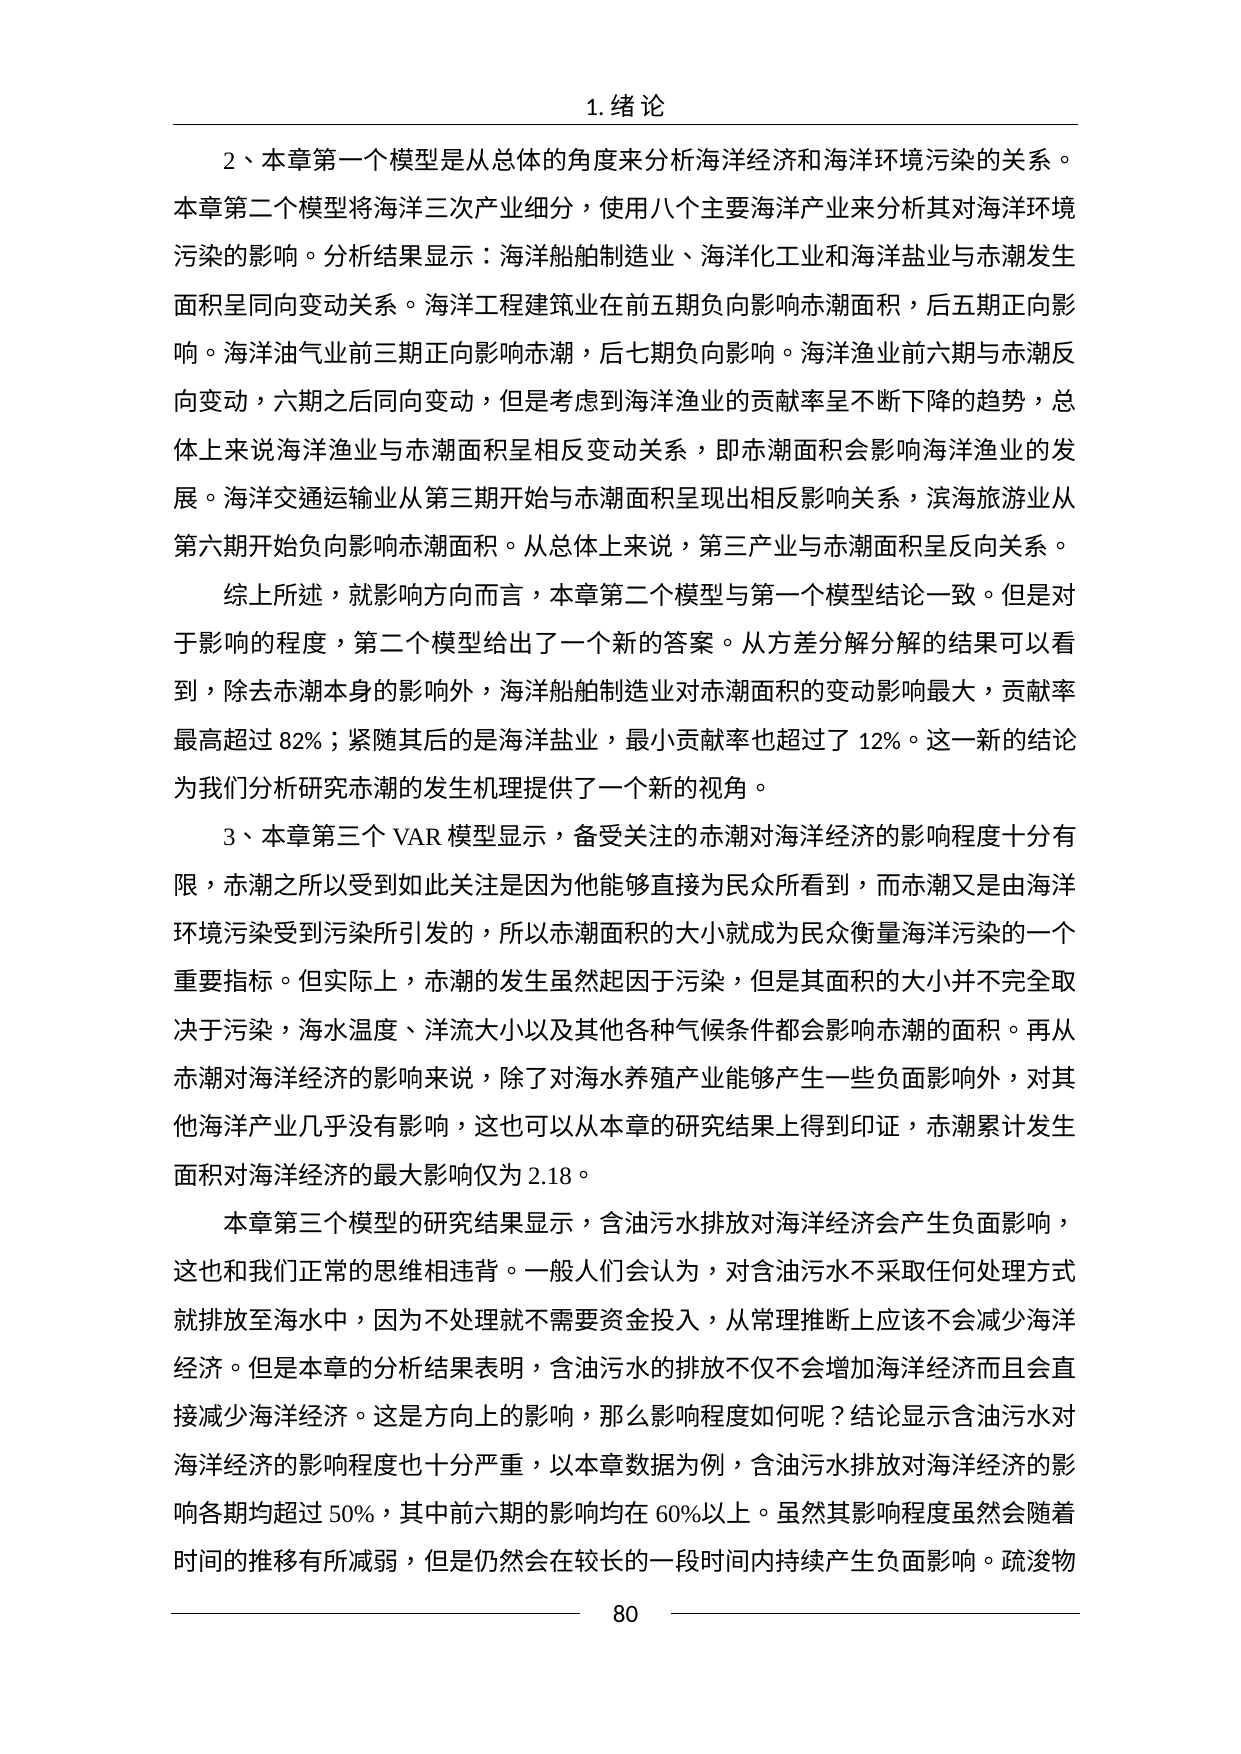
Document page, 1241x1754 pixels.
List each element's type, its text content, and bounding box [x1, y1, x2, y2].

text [173, 1190, 1078, 1577]
text 综上所述，就影响方向而言，本章第二个模型与第一个模型结论一致。但是对于影响的程度，第二个模型给出了一个新的答案。从方差分解分解的结果可以看到，除去赤潮本身的影响外，海洋船舶制造业对赤潮面积的变动影响最大，贡献率最高超过82%；紧随其后的是海洋盐业，最小贡献率也超过了12%。这一新的结论为我们分析研究赤潮的发生机理提供了一个新的视角。 [173, 562, 1078, 804]
text 2、本章第一个模型是从总体的角度来分析海洋经济和海洋环境污染的关系。本章第二个模型将海洋三次产业细分，使用八个主要海洋产业来分析其对海洋环境污染的影响。分析结果显示：海洋船舶制造业、海洋化工业和海洋盐业与赤潮发生面积呈同向变动关系。海洋工程建筑业在前五期负向影响赤潮面积，后五期正向影响。海洋油气业前三期正向影响赤潮，后七期负向影响。海洋渔业前六期与赤潮反向变动，六期之后同向变动，但是考虑到海洋渔业的贡献率呈不断下降的趋势，总体上来说海洋渔业与赤潮面积呈相反变动关系，即赤潮面积会影响海洋渔业的发展。海洋交通运输业从第三期开始与赤潮面积呈现出相反影响关系，滨海旅游业从第六期开始负向影响赤潮面积。从总体上来说，第三产业与赤潮面积呈反向关系。 [173, 127, 1078, 562]
text 3、本章第三个VAR模型显示，备受关注的赤潮对海洋经济的影响程度十分有限，赤潮之所以受到如此关注是因为他能够直接为民众所看到，而赤潮又是由海洋环境污染受到污染所引发的，所以赤潮面积的大小就成为民众衡量海洋污染的一个重要指标。但实际上，赤潮的发生虽然起因于污染，但是其面积的大小并不完全取决于污染，海水温度、洋流大小以及其他各种气候条件都会影响赤潮的面积。再从赤潮对海洋经济的影响来说，除了对海水养殖产业能够产生一些负面影响外，对其他海洋产业几乎没有影响，这也可以从本章的研究结果上得到印证，赤潮累计发生面积对海洋经济的最大影响仅为2.18。 [173, 804, 1078, 1190]
